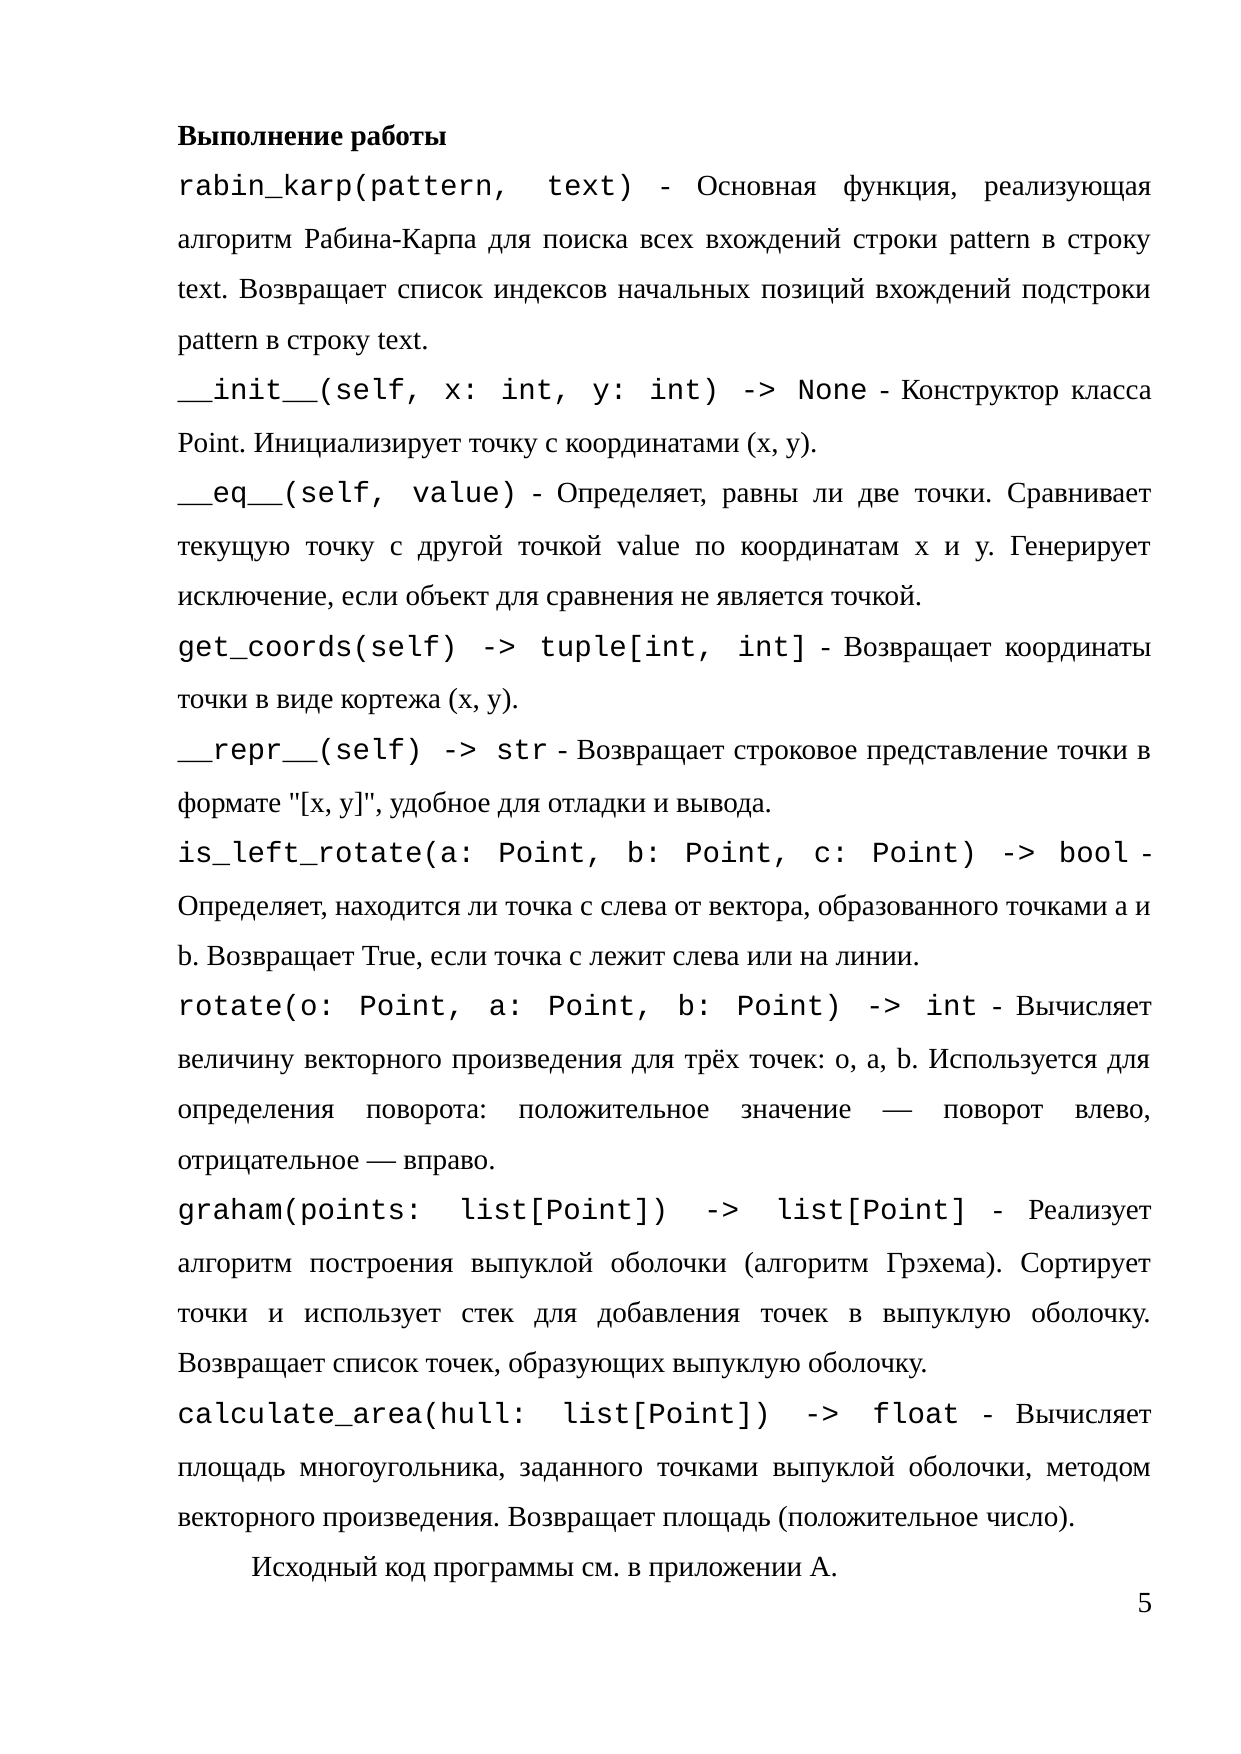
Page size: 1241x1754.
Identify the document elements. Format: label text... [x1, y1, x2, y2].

text __repr__(self) -> str - Возвращает строковое представление точки в формате "[x, y]", удобное для отладки и вывода. [177, 732, 1152, 818]
text get_coords(self) -> tuple[int, int] - Возвращает координаты точки в виде кортежа (x, y). [177, 629, 1152, 715]
text rabin_karp(pattern, text) - Основная функция, реализующая алгоритм Рабина-Карпа для поиска всех вхождений строки pattern в строку text. Возвращает список индексов начальных позиций вхождений подстроки pattern в строку text. [177, 168, 1152, 355]
text calculate_area(hull: list[Point]) -> float - Вычисляет площадь многоугольника, заданного точками выпуклой оболочки, методом векторного произведения. Возвращает площадь (положительное число). [177, 1396, 1152, 1533]
text graham(points: list[Point]) -> list[Point] - Реализует алгоритм построения выпуклой оболочки (алгоритм Грэхема). Сортирует точки и использует стек для добавления точек в выпуклую оболочку. Возвращает список точек, образующих выпуклую оболочку. [177, 1192, 1152, 1379]
text Исходный код программы см. в приложении А. [177, 1549, 1152, 1583]
subtitle Выполнение работы [177, 118, 1152, 152]
text is_left_rotate(a: Point, b: Point, c: Point) -> bool - Определяет, находится ли точка c слева от вектора, образованного точками a и b. Возвращает True, если точка c лежит слева или на линии. [177, 835, 1152, 972]
text __init__(self, x: int, y: int) -> None - Конструктор класса Point. Инициализирует точку с координатами (x, y). [177, 372, 1152, 458]
text __eq__(self, value) - Определяет, равны ли две точки. Сравнивает текущую точку с другой точкой value по координатам x и y. Генерирует исключение, если объект для сравнения не является точкой. [177, 475, 1152, 612]
text rotate(o: Point, a: Point, b: Point) -> int - Вычисляет величину векторного произведения для трёх точек: o, a, b. Используется для определения поворота: положительное значение — поворот влево, отрицательное — вправо. [177, 988, 1152, 1175]
